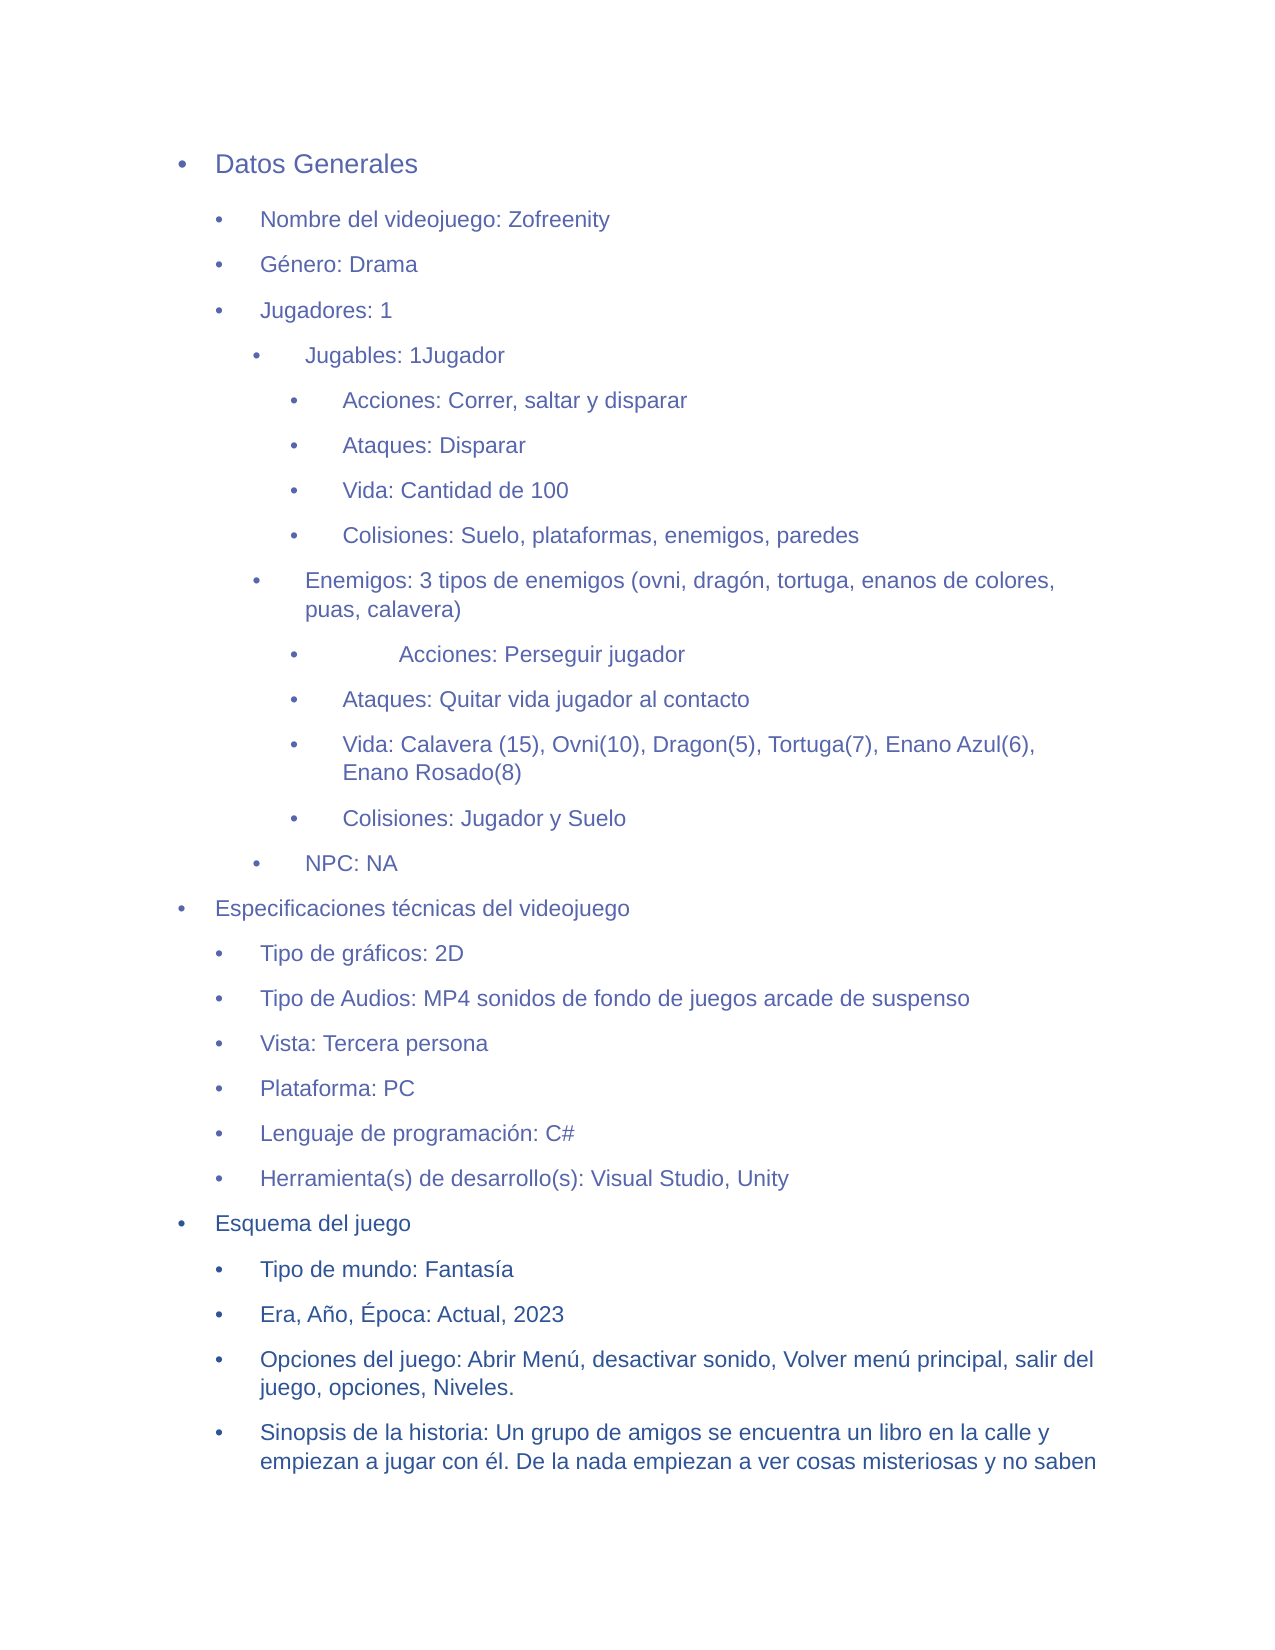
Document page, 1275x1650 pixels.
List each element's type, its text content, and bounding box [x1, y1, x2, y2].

list Tipo de gráficos: 2D [215, 940, 1098, 966]
list Acciones: Perseguir jugador [290, 641, 1098, 667]
list Vista: Tercera persona [215, 1030, 1098, 1056]
list Tipo de mundo: Fantasía [215, 1256, 1098, 1282]
list Nombre del videojuego: Zofreenity [215, 206, 1098, 233]
list Plataforma: PC [215, 1075, 1098, 1101]
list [215, 1419, 1098, 1474]
list Colisiones: Jugador y Suelo [290, 804, 1098, 831]
list Esquema del juego [177, 1210, 1098, 1237]
list Vida: Calavera (15), Ovni(10), Dragon(5), Tortuga(7), Enano Azul(6), Enano Rosado(8) [290, 731, 1098, 786]
list Lenguaje de programación: C# [215, 1120, 1098, 1147]
list Enemigos: 3 tipos de enemigos (ovni, dragón, tortuga, enanos de colores, puas, calavera) [252, 567, 1098, 622]
list Datos Generales [177, 148, 1098, 179]
list Vida: Cantidad de 100 [290, 477, 1098, 503]
list Herramienta(s) de desarrollo(s): Visual Studio, Unity [215, 1165, 1098, 1192]
list Jugadores: 1 [215, 297, 1098, 323]
list Ataques: Disparar [290, 432, 1098, 458]
list Jugables: 1Jugador [252, 342, 1098, 368]
list Era, Año, Época: Actual, 2023 [215, 1301, 1098, 1327]
list Tipo de Audios: MP4 sonidos de fondo de juegos arcade de suspenso [215, 985, 1098, 1011]
list Colisiones: Suelo, plataformas, enemigos, paredes [290, 522, 1098, 548]
list Género: Drama [215, 251, 1098, 278]
list Ataques: Quitar vida jugador al contacto [290, 686, 1098, 712]
list Especificaciones técnicas del videojuego [177, 895, 1098, 921]
list NPC: NA [252, 849, 1098, 876]
list Opciones del juego: Abrir Menú, desactivar sonido, Volver menú principal, salir del juego, opciones, Niveles. [215, 1346, 1098, 1401]
list Acciones: Correr, saltar y disparar [290, 387, 1098, 413]
